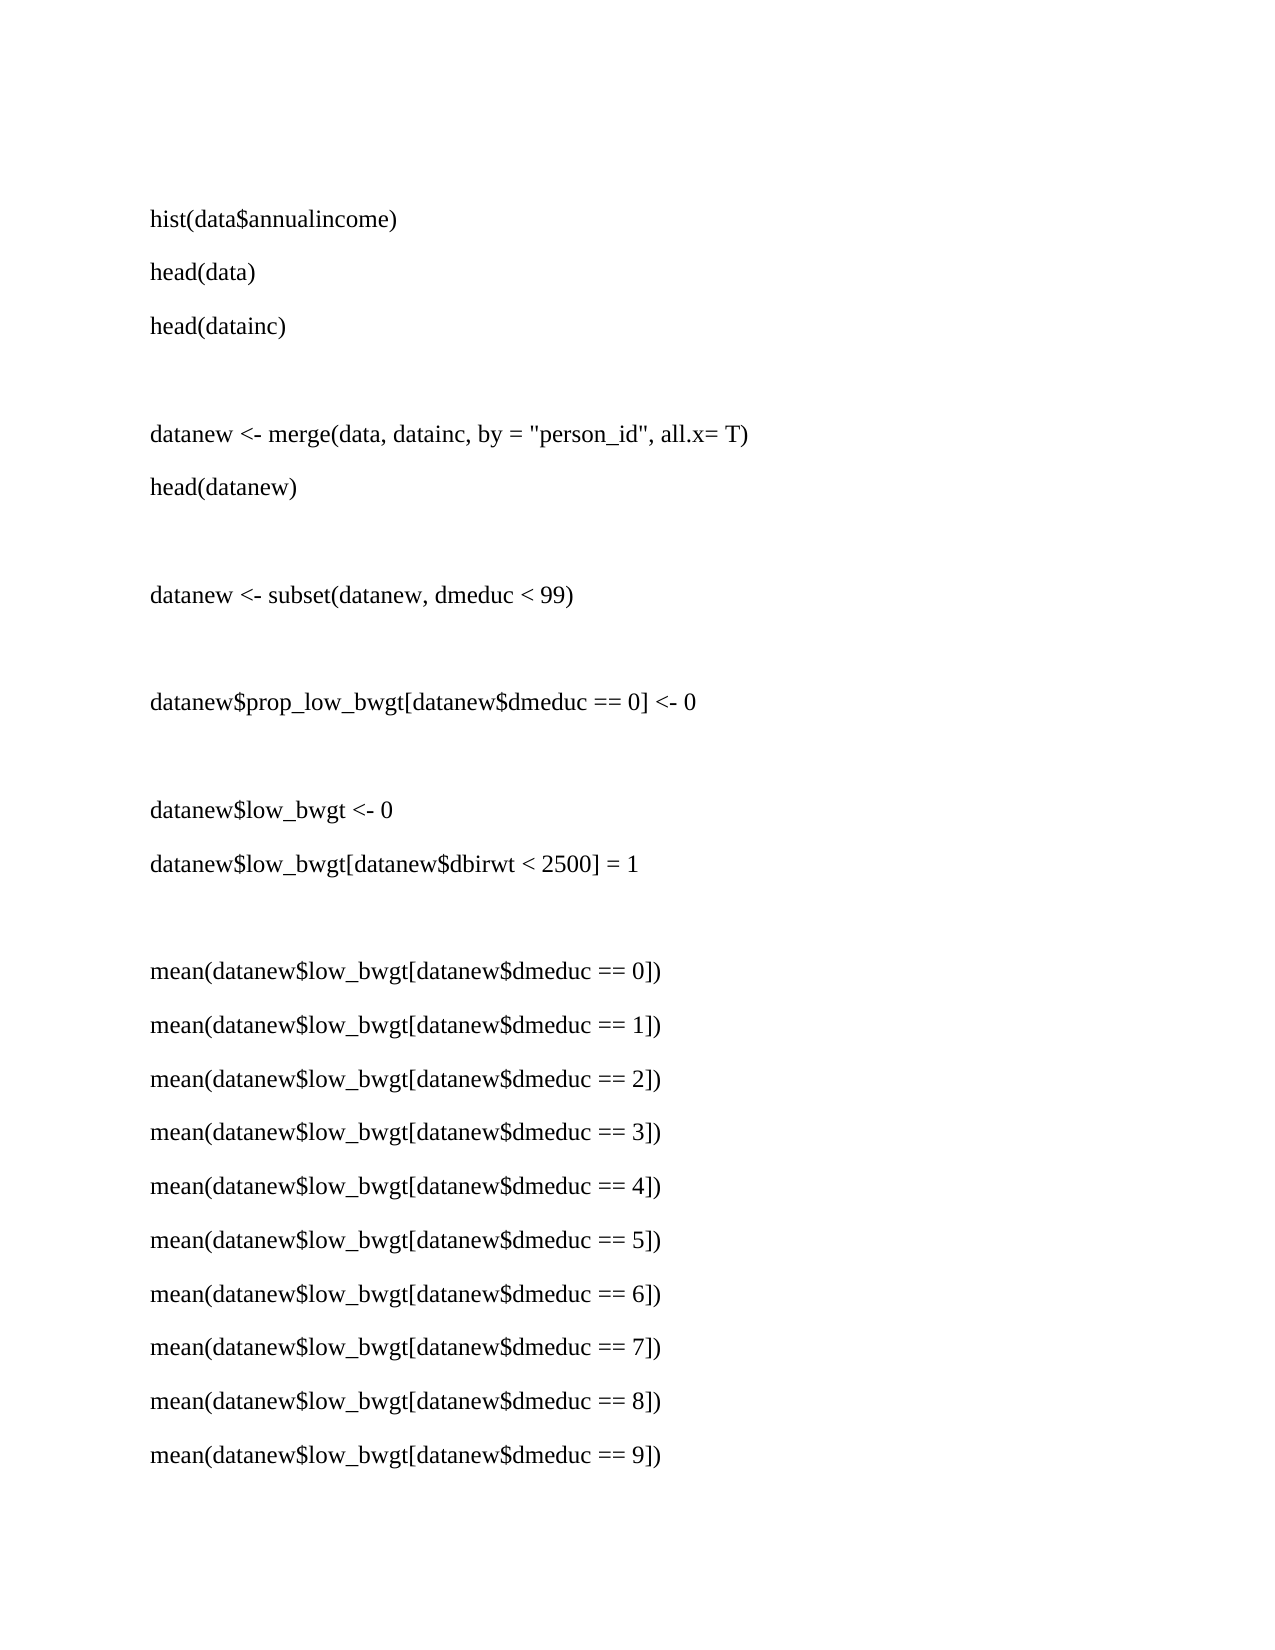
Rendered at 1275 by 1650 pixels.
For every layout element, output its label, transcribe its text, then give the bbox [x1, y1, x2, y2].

text mean(datanew$low_bwgt[datanew$dmeduc == 7]) [150, 1332, 1125, 1361]
text datanew$low_bwgt[datanew$dbirwt < 2500] = 1 [150, 849, 1125, 877]
text hist(data$annualincome) [150, 204, 1125, 232]
text mean(datanew$low_bwgt[datanew$dmeduc == 9]) [150, 1440, 1125, 1469]
text datanew$prop_low_bwgt[datanew$dmeduc == 0] <- 0 [150, 687, 1125, 716]
text mean(datanew$low_bwgt[datanew$dmeduc == 6]) [150, 1279, 1125, 1307]
text mean(datanew$low_bwgt[datanew$dmeduc == 3]) [150, 1117, 1125, 1146]
text datanew$low_bwgt <- 0 [150, 795, 1125, 824]
text head(data) [150, 257, 1125, 286]
text mean(datanew$low_bwgt[datanew$dmeduc == 1]) [150, 1010, 1125, 1039]
text mean(datanew$low_bwgt[datanew$dmeduc == 2]) [150, 1064, 1125, 1092]
text datanew <- merge(data, datainc, by = "person_id", all.x= T) [150, 419, 1125, 447]
text head(datainc) [150, 311, 1125, 340]
text head(datanew) [150, 472, 1125, 501]
text mean(datanew$low_bwgt[datanew$dmeduc == 8]) [150, 1386, 1125, 1415]
text mean(datanew$low_bwgt[datanew$dmeduc == 5]) [150, 1225, 1125, 1254]
text mean(datanew$low_bwgt[datanew$dmeduc == 4]) [150, 1171, 1125, 1200]
text datanew <- subset(datanew, dmeduc < 99) [150, 580, 1125, 609]
text mean(datanew$low_bwgt[datanew$dmeduc == 0]) [150, 956, 1125, 985]
